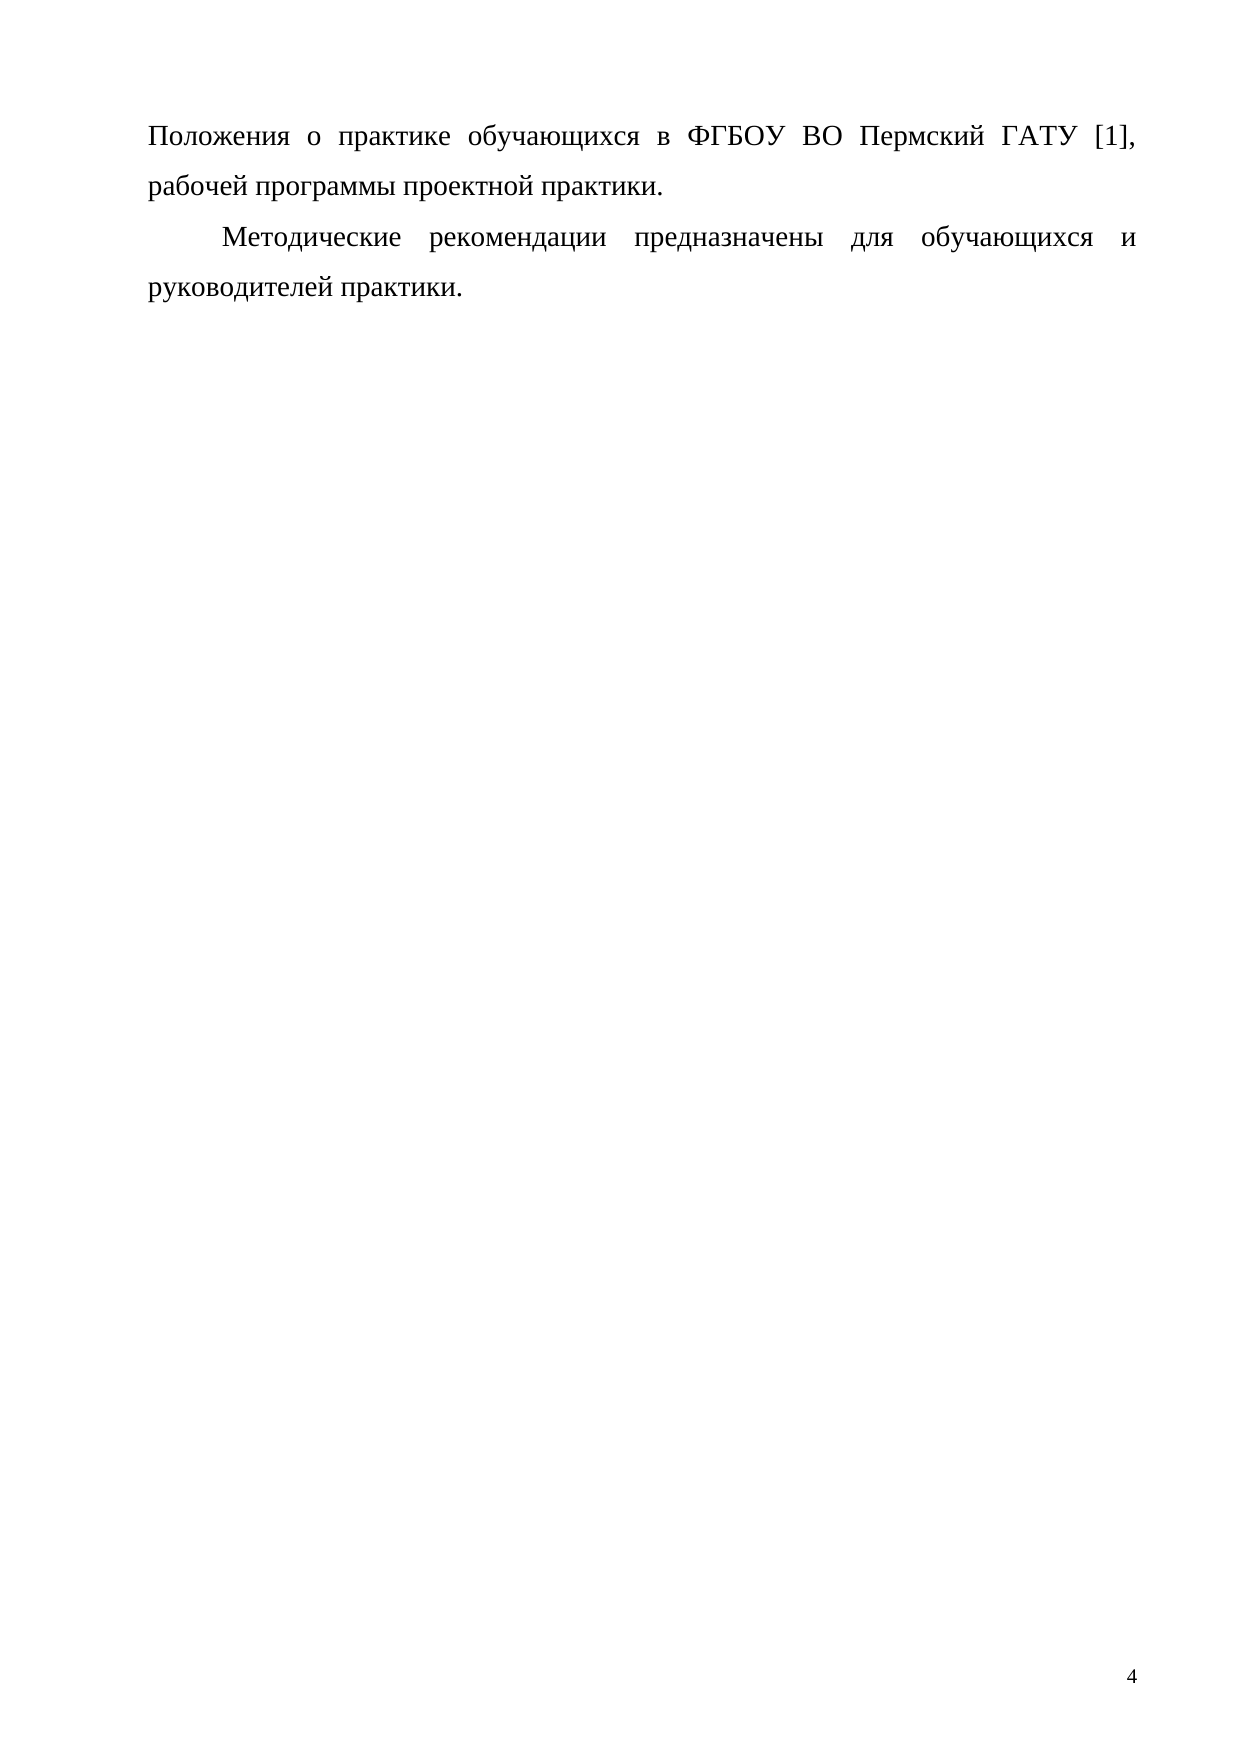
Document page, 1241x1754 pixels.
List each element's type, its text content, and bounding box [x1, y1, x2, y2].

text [148, 118, 1137, 202]
text Методические рекомендации предназначены для обучающихся и руководителей практики. [148, 219, 1137, 303]
